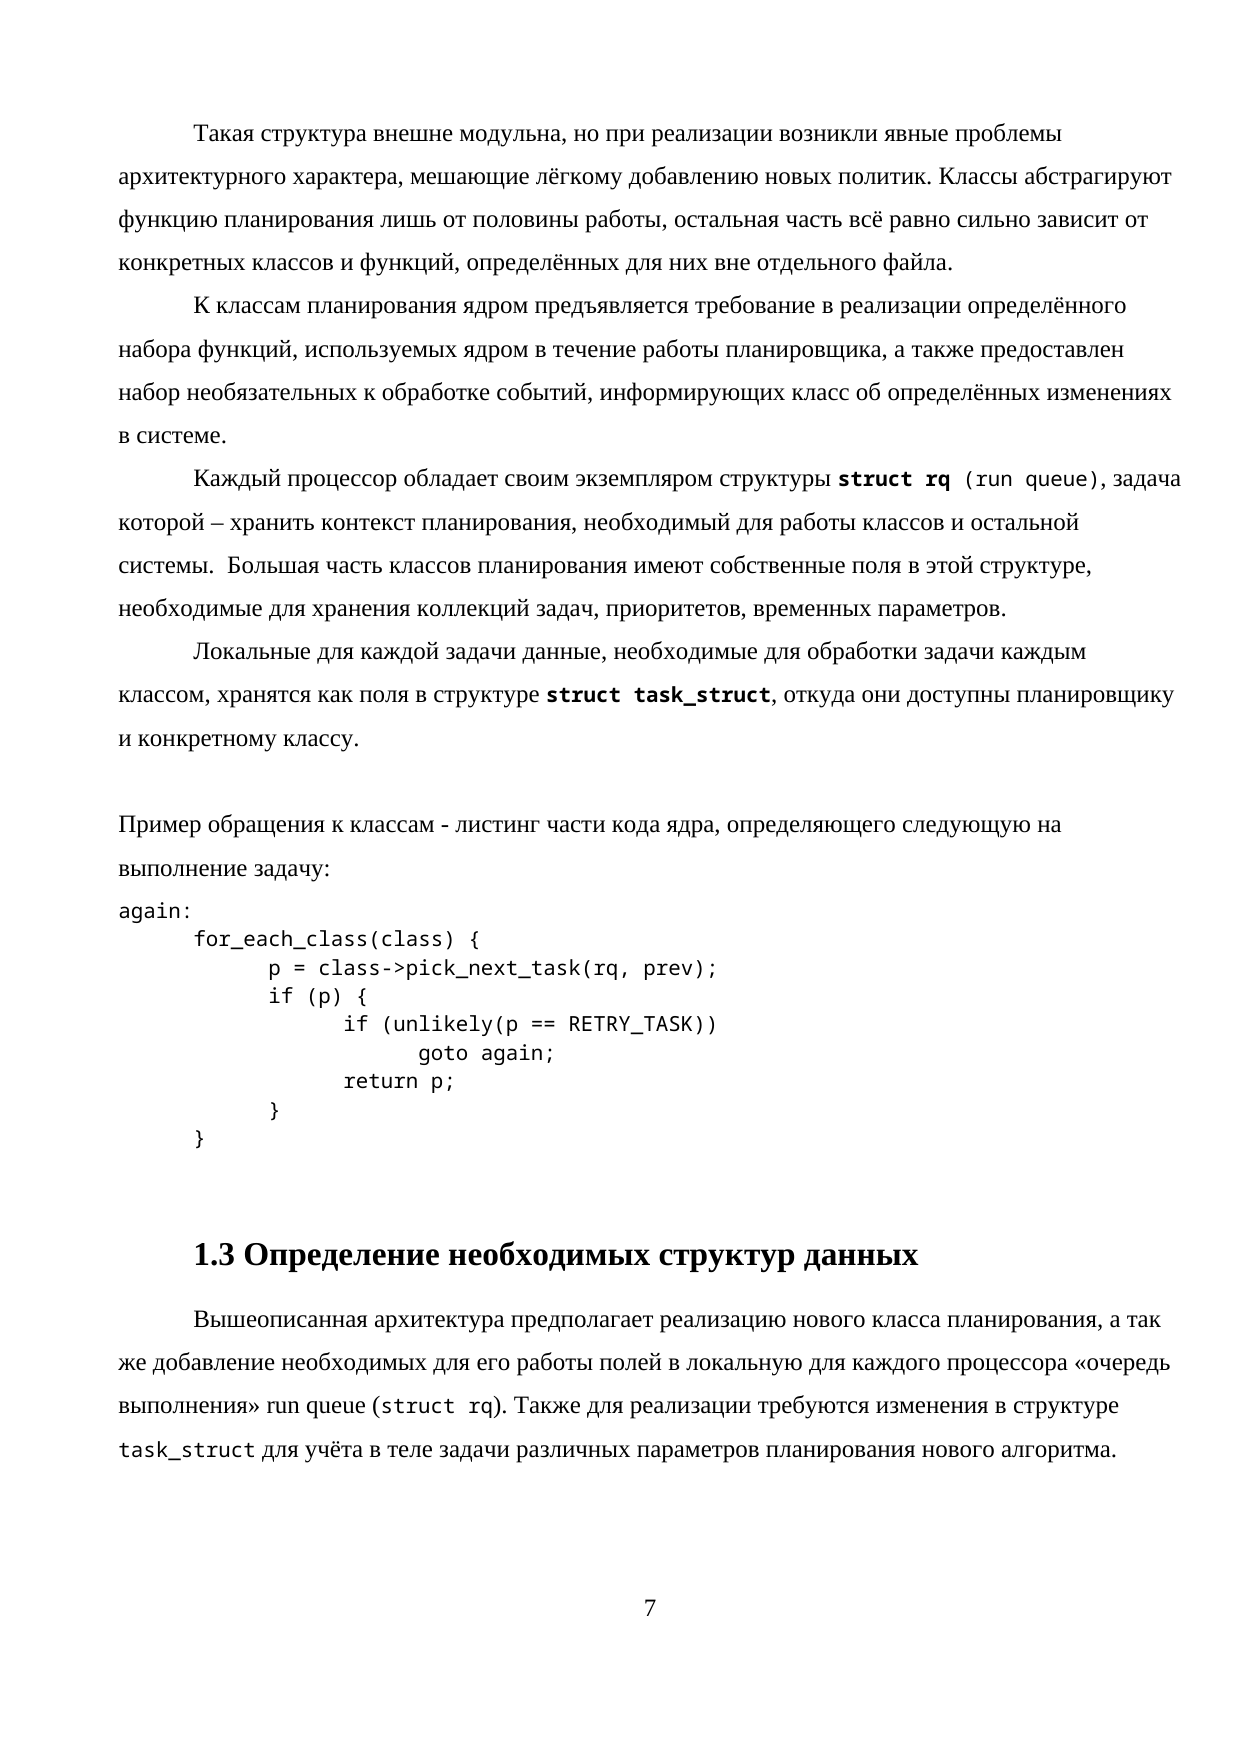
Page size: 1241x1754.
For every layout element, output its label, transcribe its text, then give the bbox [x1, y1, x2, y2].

list return p; [118, 1066, 1181, 1095]
text Локальные для каждой задачи данные, необходимые для обработки задачи каждым классом, хранятся как поля в структуре struct task_struct, откуда они доступны планировщику и конкретному классу. [118, 636, 1181, 752]
text Вышеописанная архитектура предполагает реализацию нового класса планирования, а так же добавление необходимых для его работы полей в локальную для каждого процессора «очередь выполнения» run queue (struct rq). Также для реализации требуются изменения в структуре task_struct для учёта в теле задачи различных параметров планирования нового алгоритма. [118, 1304, 1181, 1464]
list again: [118, 896, 1181, 924]
list if (p) { [118, 981, 1181, 1009]
list } [118, 1123, 1181, 1152]
list p = class->pick_next_task(rq, prev); [118, 953, 1181, 981]
list } [118, 1095, 1181, 1123]
text К классам планирования ядром предъявляется требование в реализации определённого набора функций, используемых ядром в течение работы планировщика, а также предоставлен набор необязательных к обработке событий, информирующих класс об определённых изменениях в системе. [118, 291, 1181, 449]
list if (unlikely(p == RETRY_TASK)) [118, 1009, 1181, 1038]
text Каждый процессор обладает своим экземпляром структуры struct rq (run queue), задача которой – хранить контекст планирования, необходимый для работы классов и остальной системы. Большая часть классов планирования имеют собственные поля в этой структуре, необходимые для хранения коллекций задач, приоритетов, временных параметров. [118, 463, 1181, 622]
text Такая структура внешне модульна, но при реализации возникли явные проблемы архитектурного характера, мешающие лёгкому добавлению новых политик. Классы абстрагируют функцию планирования лишь от половины работы, остальная часть всё равно сильно зависит от конкретных классов и функций, определённых для них вне отдельного файла. [118, 118, 1181, 276]
text 1.3 Определение необходимых структур данных [118, 1234, 1181, 1273]
list for_each_class(class) { [118, 924, 1181, 953]
text Пример обращения к классам - листинг части кода ядра, определяющего следующую на выполнение задачу: [118, 809, 1181, 881]
list goto again; [118, 1038, 1181, 1066]
